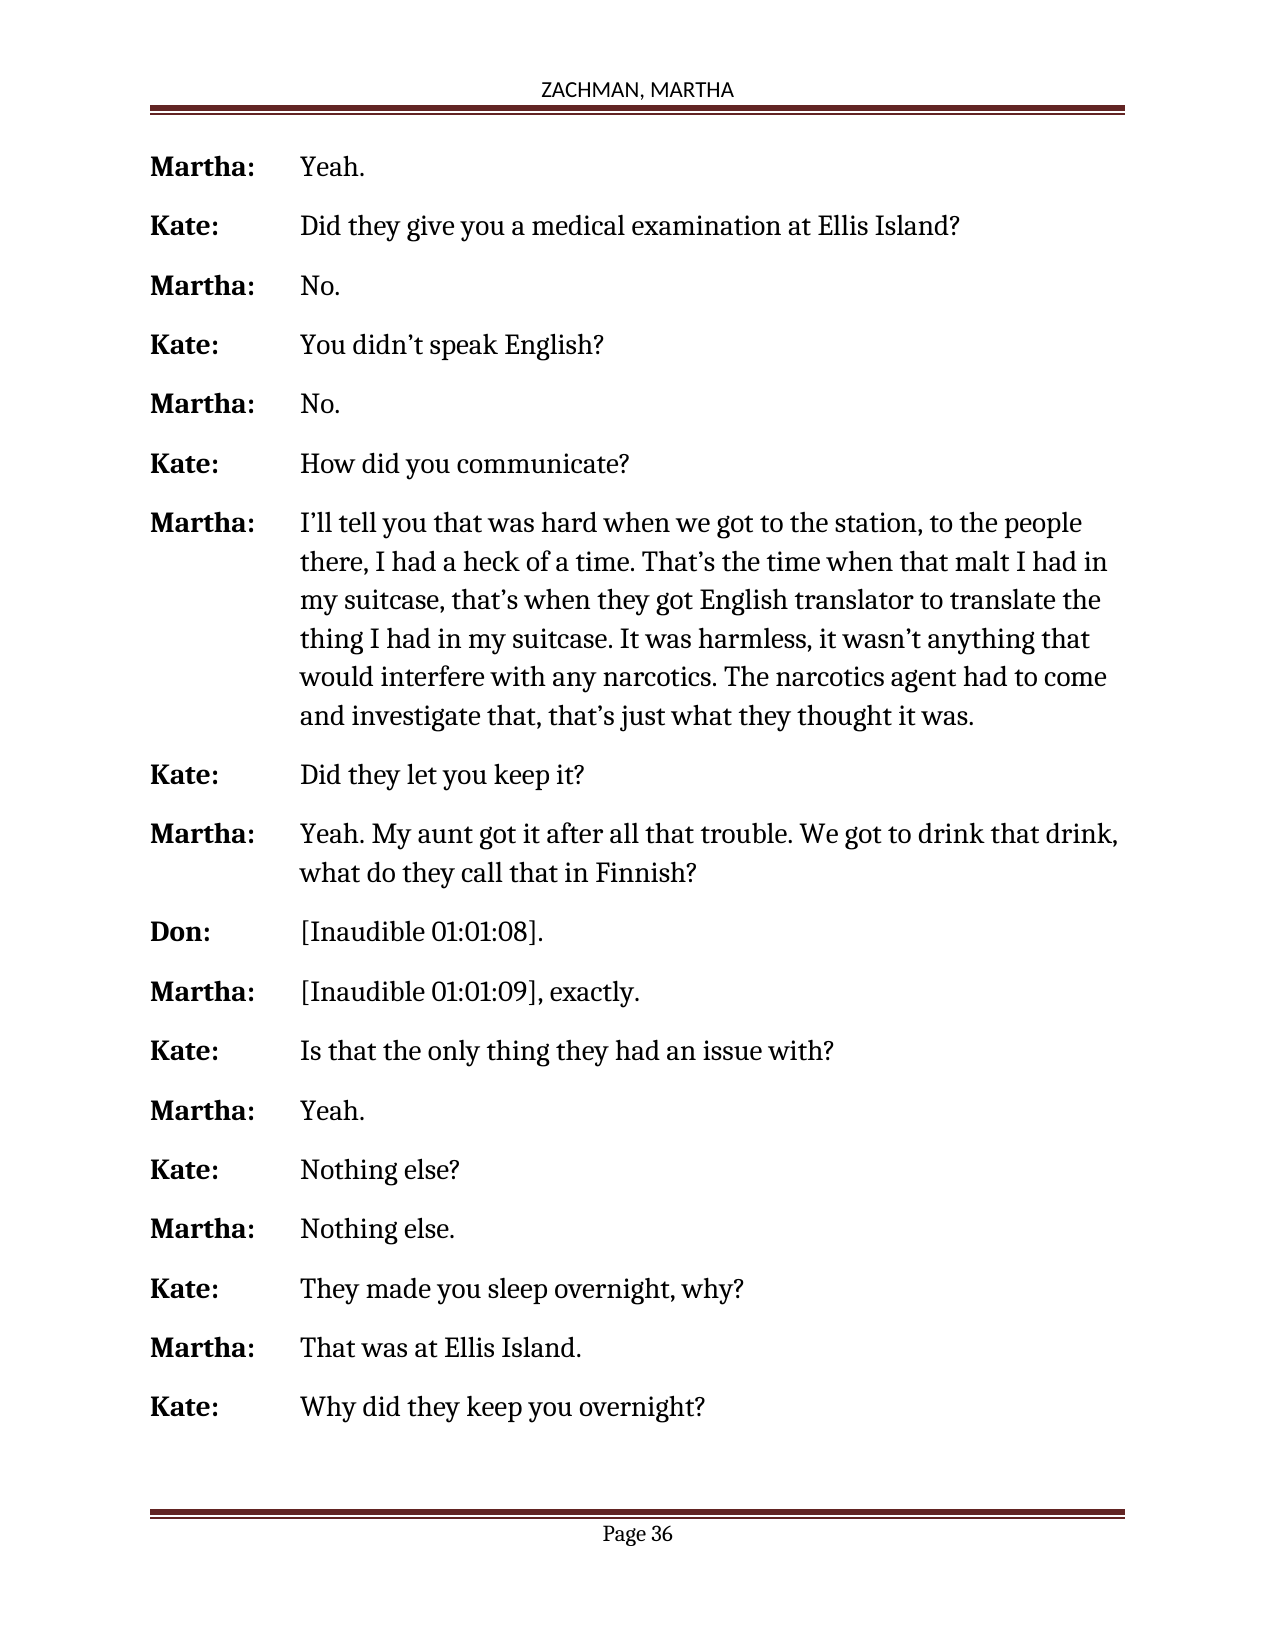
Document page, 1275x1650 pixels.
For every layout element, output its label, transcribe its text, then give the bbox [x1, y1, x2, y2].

text Martha: Nothing else. [150, 1212, 1125, 1246]
text Kate: Did they give you a medical examination at Ellis Island? [150, 209, 1125, 243]
text Martha: No. [150, 387, 1125, 421]
text Martha: No. [150, 269, 1125, 302]
text Don: [Inaudible 01:01:08]. [150, 916, 1125, 949]
text Martha: [Inaudible 01:01:09], exactly. [150, 975, 1125, 1008]
text Kate: Why did they keep you overnight? [150, 1391, 1125, 1424]
text Kate: Is that the only thing they had an issue with? [150, 1034, 1125, 1068]
text Kate: How did you communicate? [150, 447, 1125, 480]
text Martha: Yeah. [150, 150, 1125, 183]
text Kate: You didn’t speak English? [150, 328, 1125, 362]
text Kate: Did they let you keep it? [150, 758, 1125, 792]
text Martha: Yeah. My aunt got it after all that trouble. We got to drink that drink, what do they call that in Finnish? [150, 818, 1125, 890]
text Martha: I’ll tell you that was hard when we got to the station, to the people there, I had a heck of a time. That’s the time when that malt I had in my suitcase, that’s when they got English translator to translate the thing I had in my suitcase. It was harmless, it wasn’t anything that would interfere with any narcotics. The narcotics agent had to come and investigate that, that’s just what they thought it was. [150, 506, 1125, 732]
text Martha: That was at Ellis Island. [150, 1331, 1125, 1365]
text Kate: Nothing else? [150, 1153, 1125, 1187]
text Martha: Yeah. [150, 1094, 1125, 1127]
text Kate: They made you sleep overnight, why? [150, 1272, 1125, 1305]
